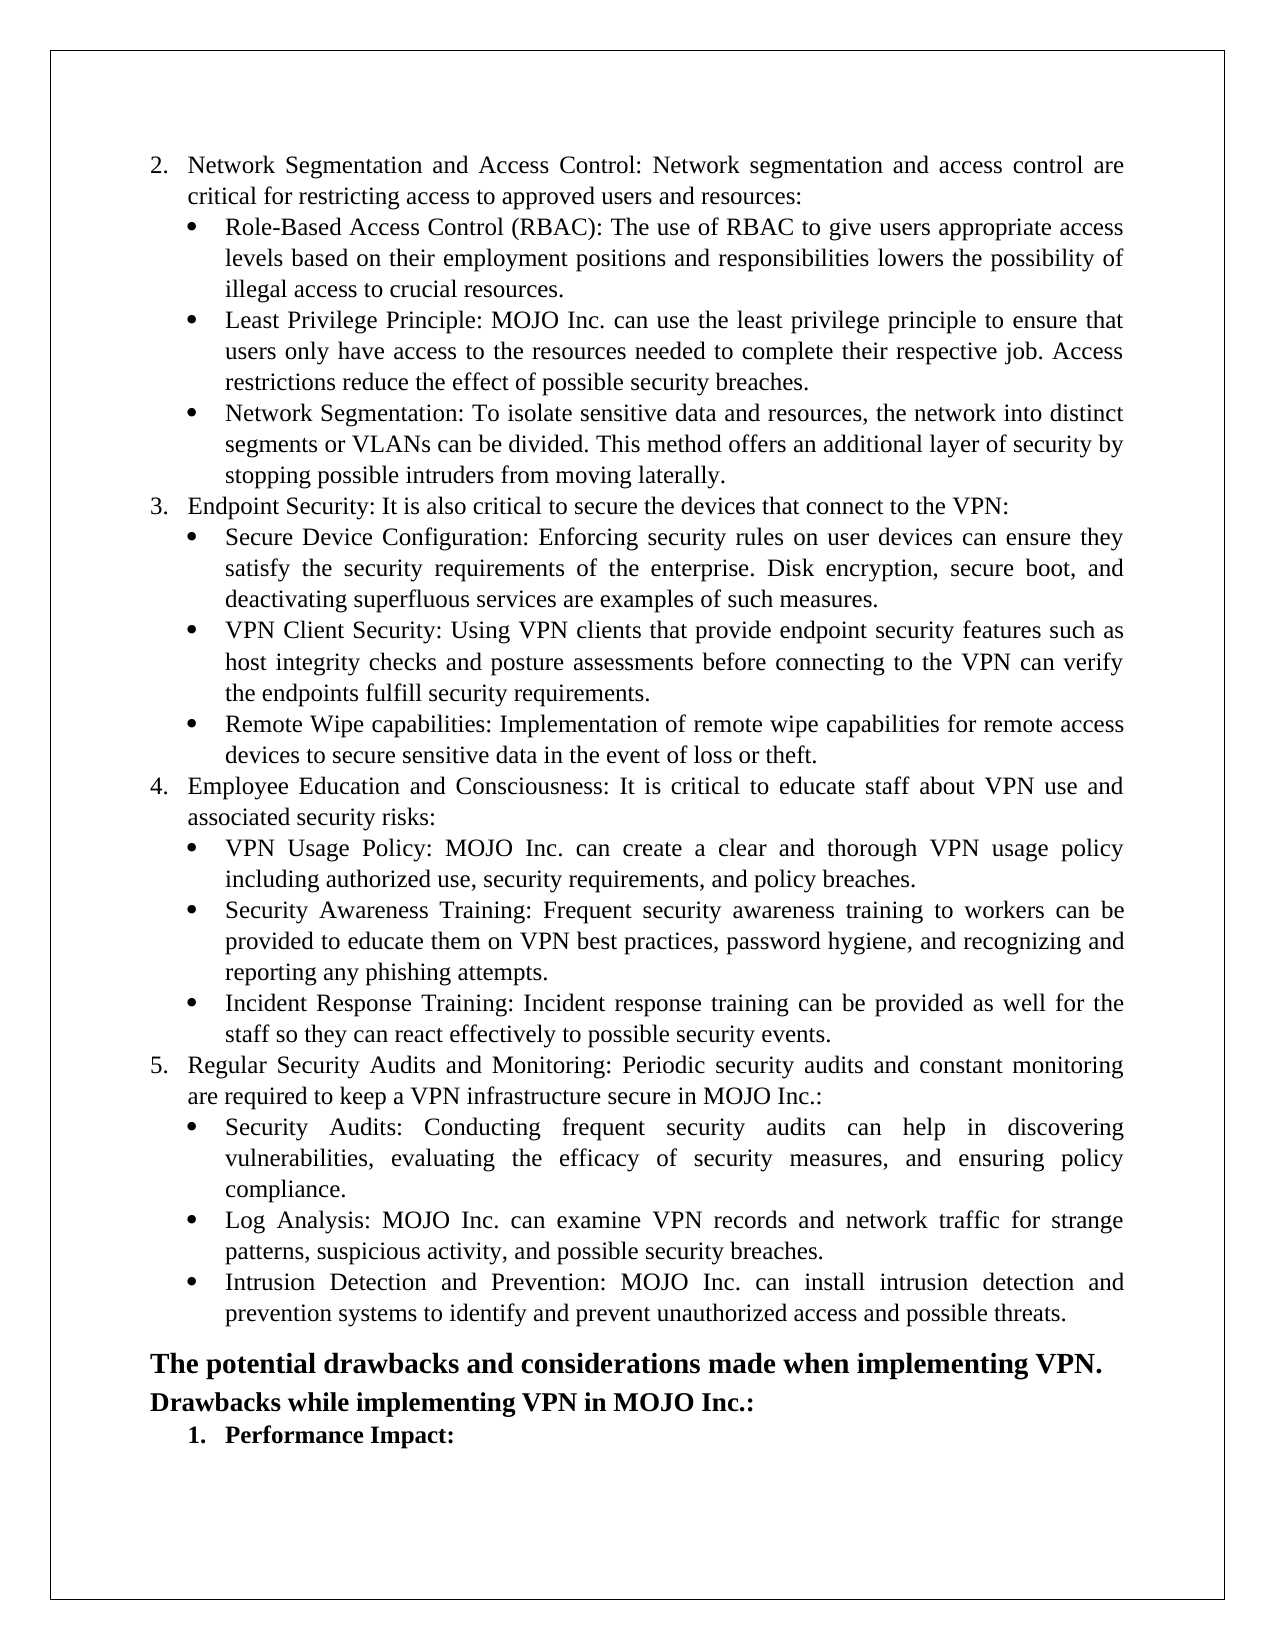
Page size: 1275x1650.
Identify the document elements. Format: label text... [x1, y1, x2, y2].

list VPN Usage Policy: MOJO Inc. can create a clear and thorough VPN usage policy including authorized use, security requirements, and policy breaches. [187, 833, 1125, 893]
list Least Privilege Principle: MOJO Inc. can use the least privilege principle to ensure that users only have access to the resources needed to complete their respective job. Access restrictions reduce the effect of possible security breaches. [187, 305, 1125, 396]
list Intrusion Detection and Prevention: MOJO Inc. can install intrusion detection and prevention systems to identify and prevent unauthorized access and possible threats. [187, 1267, 1125, 1327]
list Employee Education and Consciousness: It is critical to educate staff about VPN use and associated security risks: [150, 771, 1125, 831]
list VPN Client Security: Using VPN clients that provide endpoint security features such as host integrity checks and posture assessments before connecting to the VPN can verify the endpoints fulfill security requirements. [187, 616, 1125, 706]
list Performance Impact: [187, 1420, 1125, 1449]
list Incident Response Training: Incident response training can be provided as well for the staff so they can react effectively to possible security events. [187, 988, 1125, 1048]
list Remote Wipe capabilities: Implementation of remote wipe capabilities for remote access devices to secure sensitive data in the event of loss or theft. [187, 709, 1125, 768]
list Security Awareness Training: Frequent security awareness training to workers can be provided to educate them on VPN best practices, password hygiene, and recognizing and reporting any phishing attempts. [187, 895, 1125, 986]
subtitle Drawbacks while implementing VPN in MOJO Inc.: [150, 1387, 1125, 1418]
list Endpoint Security: It is also critical to secure the devices that connect to the VPN: [150, 491, 1125, 520]
subtitle The potential drawbacks and considerations made when implementing VPN. [150, 1346, 1125, 1380]
list Security Audits: Conducting frequent security audits can help in discovering vulnerabilities, evaluating the efficacy of security measures, and ensuring policy compliance. [187, 1112, 1125, 1203]
list Secure Device Configuration: Enforcing security rules on user devices can ensure they satisfy the security requirements of the enterprise. Disk encryption, secure boot, and deactivating superfluous services are examples of such measures. [187, 522, 1125, 613]
list Network Segmentation: To isolate sensitive data and resources, the network into distinct segments or VLANs can be divided. This method offers an additional layer of security by stopping possible intruders from moving laterally. [187, 398, 1125, 489]
list Log Analysis: MOJO Inc. can examine VPN records and network traffic for strange patterns, suspicious activity, and possible security breaches. [187, 1205, 1125, 1265]
list Role-Based Access Control (RBAC): The use of RBAC to give users appropriate access levels based on their employment positions and responsibilities lowers the possibility of illegal access to crucial resources. [187, 212, 1125, 303]
list Network Segmentation and Access Control: Network segmentation and access control are critical for restricting access to approved users and resources: [150, 150, 1125, 210]
list Regular Security Audits and Monitoring: Periodic security audits and constant monitoring are required to keep a VPN infrastructure secure in MOJO Inc.: [150, 1050, 1125, 1110]
